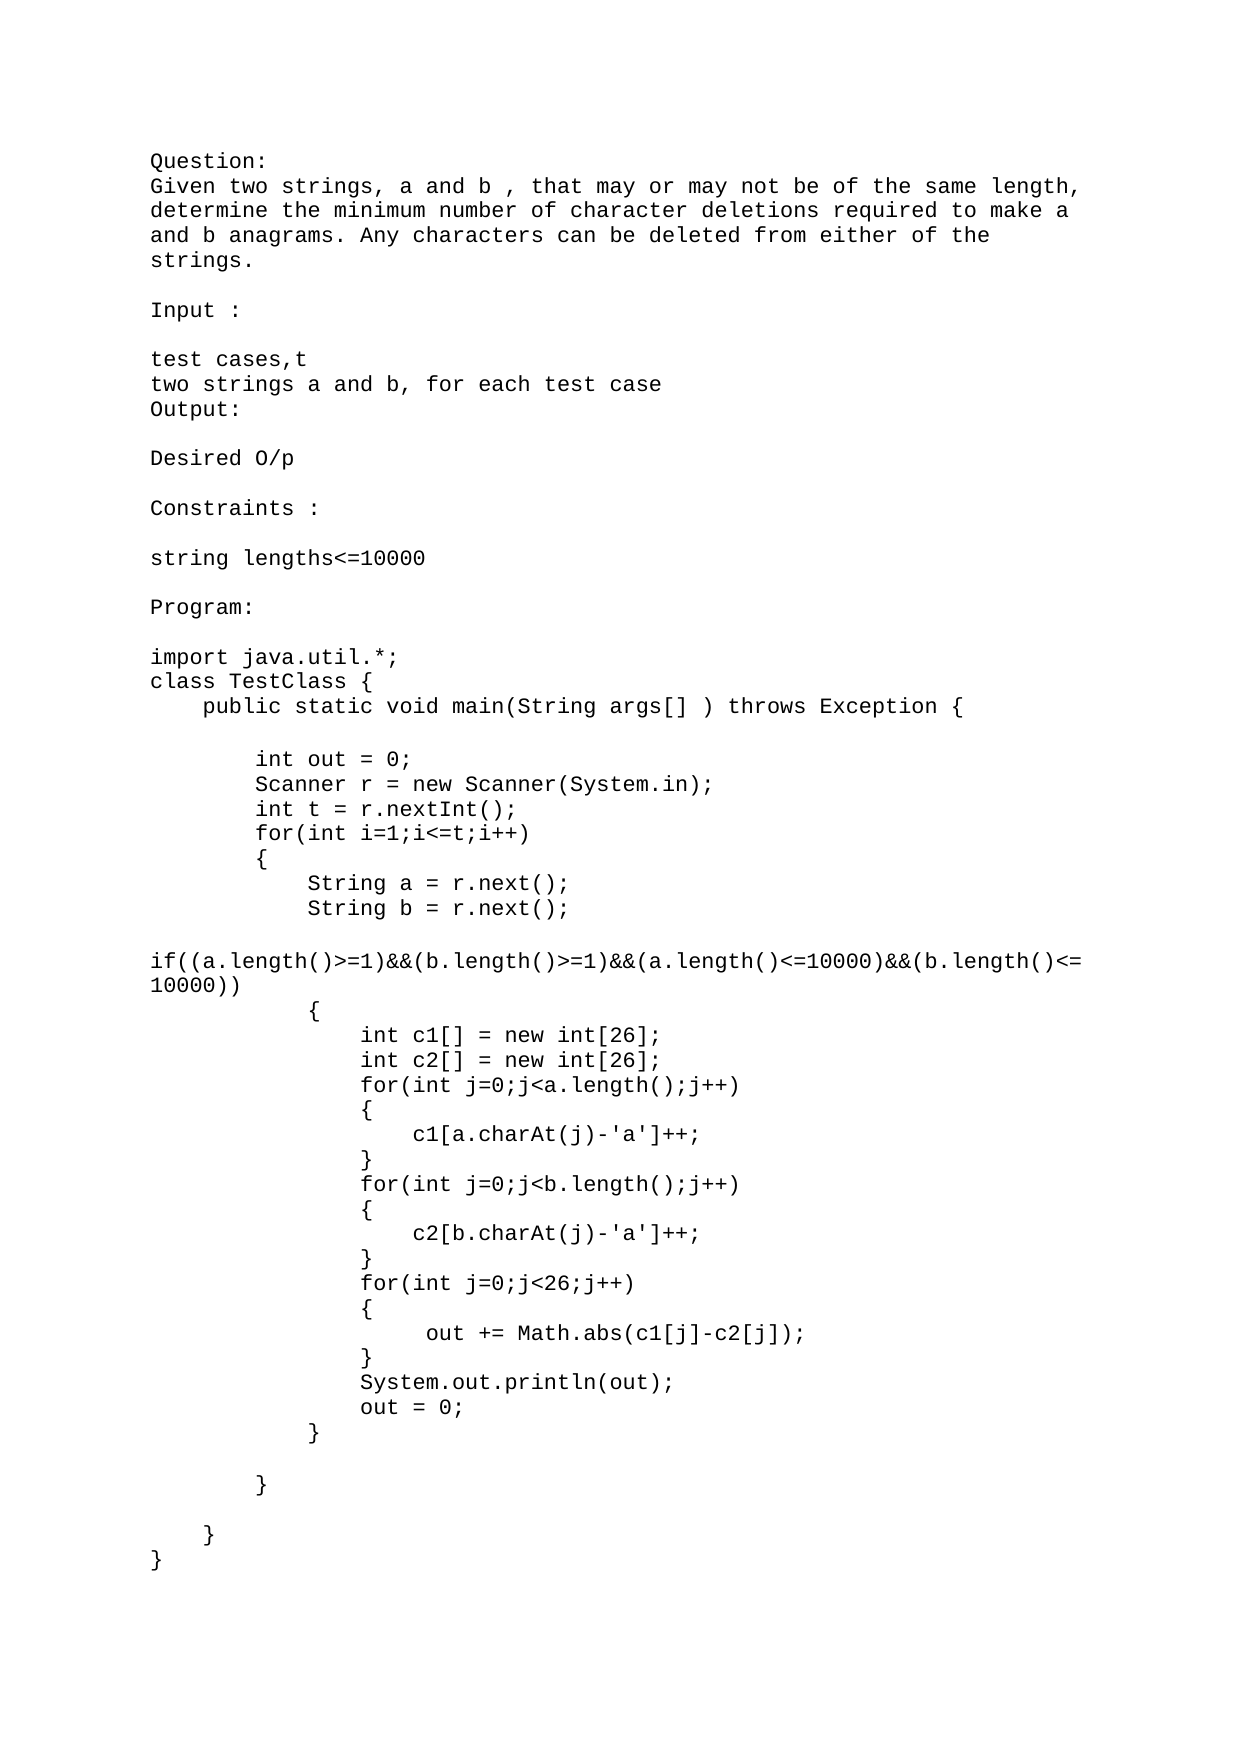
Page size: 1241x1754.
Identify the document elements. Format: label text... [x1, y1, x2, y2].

text { [150, 1198, 1090, 1222]
text } [150, 1474, 1090, 1498]
text int c1[] = new int[26]; [150, 1024, 1090, 1049]
text { [150, 999, 1090, 1024]
text } [150, 1523, 1090, 1548]
text { [150, 1098, 1090, 1123]
text { [150, 1297, 1090, 1322]
text int out = 0; [150, 748, 1090, 773]
text String a = r.next(); [150, 872, 1090, 897]
text string lengths<=10000 [150, 547, 1090, 571]
text Desired O/p [150, 447, 1090, 472]
text Given two strings, a and b , that may or may not be of the same length, determine the minimum number of character deletions required to make a and b anagrams. Any characters can be deleted from either of the strings. [150, 175, 1090, 274]
text } [150, 1346, 1090, 1371]
text class TestClass { [150, 671, 1090, 695]
text public static void main(String args[] ) throws Exception { [150, 695, 1090, 720]
text Input : [150, 299, 1090, 323]
text { [150, 847, 1090, 872]
text } [150, 1548, 1090, 1573]
text for(int i=1;i<=t;i++) [150, 823, 1090, 847]
text } [150, 1247, 1090, 1272]
text Question: [150, 150, 1090, 175]
text } [150, 1421, 1090, 1446]
text Scanner r = new Scanner(System.in); [150, 773, 1090, 798]
text int c2[] = new int[26]; [150, 1049, 1090, 1074]
text test cases,t [150, 348, 1090, 373]
text Output: [150, 398, 1090, 423]
text int t = r.nextInt(); [150, 798, 1090, 823]
text out = 0; [150, 1396, 1090, 1421]
text String b = r.next(); [150, 897, 1090, 922]
text c1[a.charAt(j)-'a']++; [150, 1123, 1090, 1148]
text for(int j=0;j<26;j++) [150, 1272, 1090, 1297]
text if((a.length()>=1)&&(b.length()>=1)&&(a.length()<=10000)&&(b.length()<=10000)) [150, 922, 1090, 999]
text for(int j=0;j<a.length();j++) [150, 1074, 1090, 1098]
text Program: [150, 596, 1090, 621]
text import java.util.*; [150, 646, 1090, 671]
text } [150, 1148, 1090, 1173]
text c2[b.charAt(j)-'a']++; [150, 1222, 1090, 1247]
text for(int j=0;j<b.length();j++) [150, 1173, 1090, 1198]
text System.out.println(out); [150, 1371, 1090, 1396]
text out += Math.abs(c1[j]-c2[j]); [150, 1322, 1090, 1346]
text two strings a and b, for each test case [150, 373, 1090, 398]
text Constraints : [150, 497, 1090, 522]
